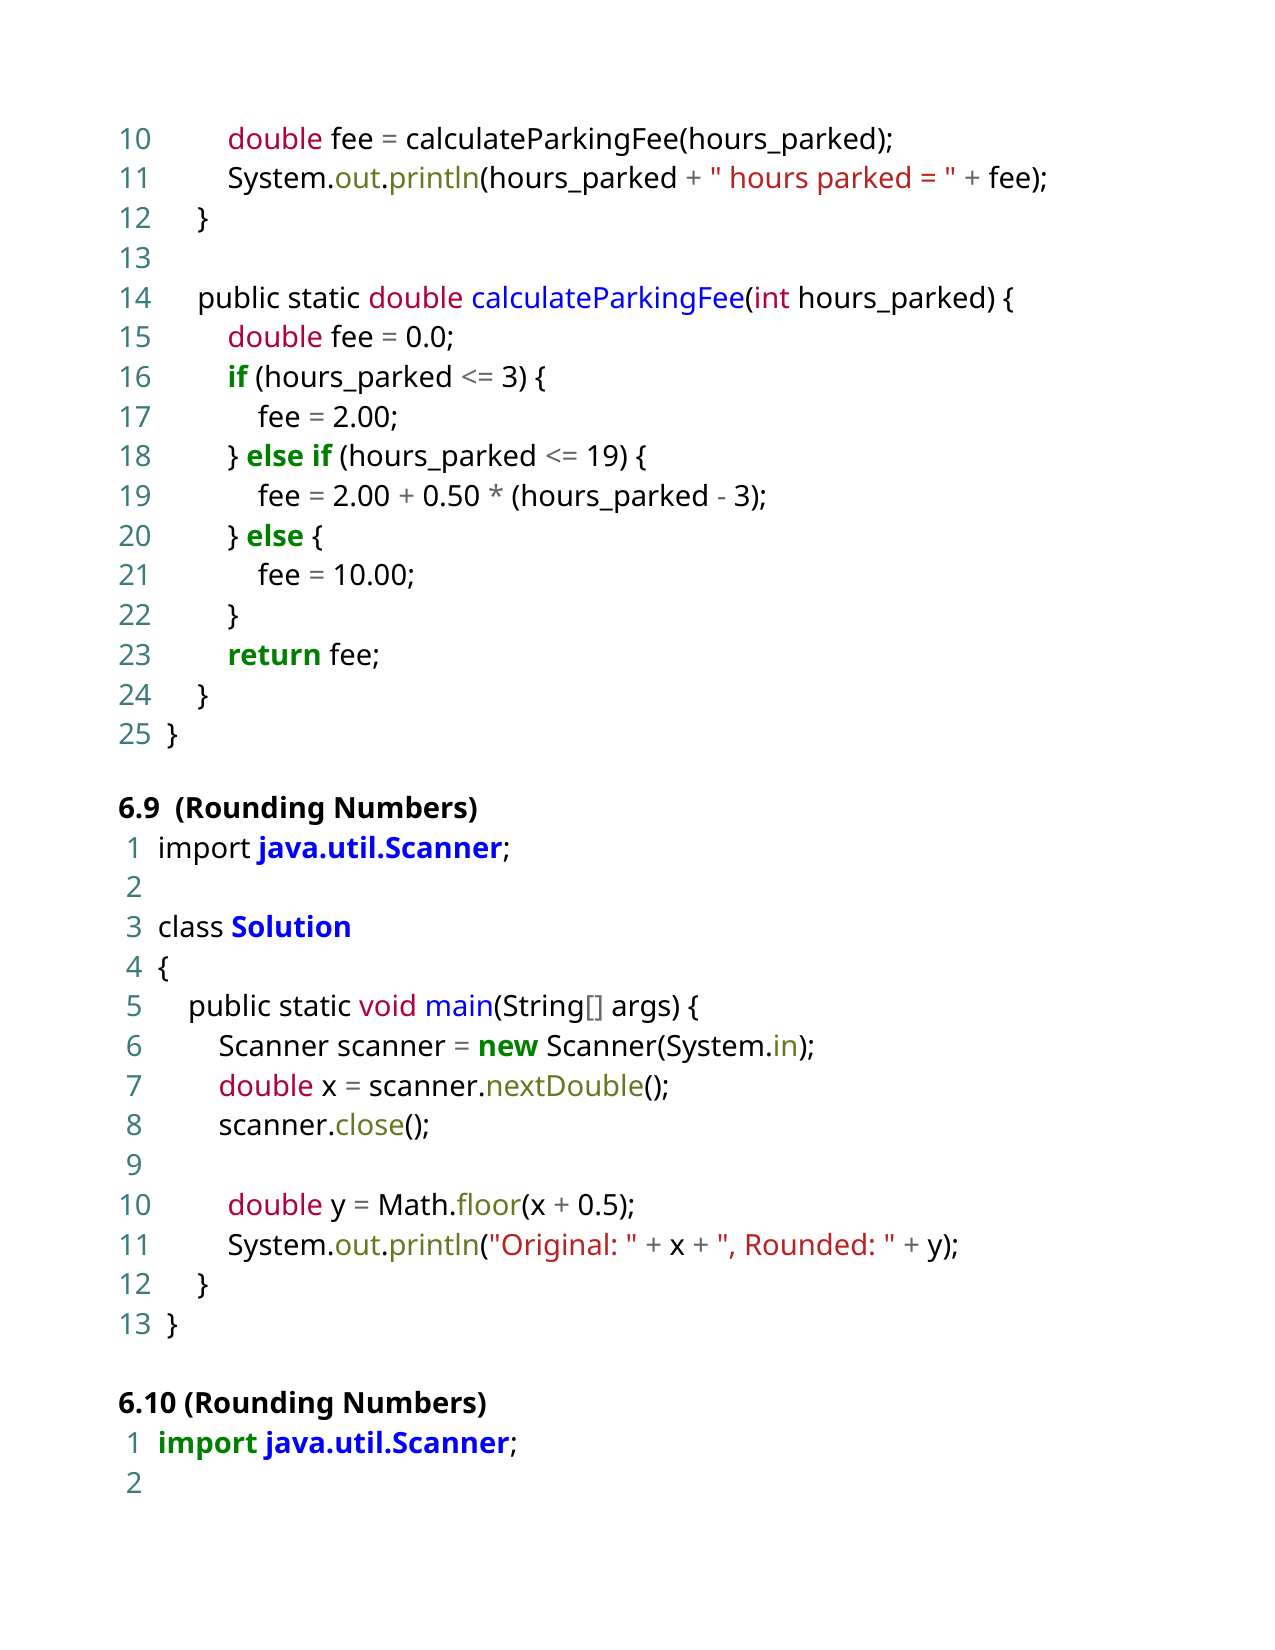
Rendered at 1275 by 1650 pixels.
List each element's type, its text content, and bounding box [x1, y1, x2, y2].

text 10 double y = Math.floor(x + 0.5); [118, 1184, 1157, 1224]
text 24 } [118, 674, 1157, 713]
text 16 if (hours_parked <= 3) { [118, 356, 1157, 396]
text 18 } else if (hours_parked <= 19) { [118, 436, 1157, 475]
text 3 class Solution [118, 906, 1157, 946]
text 17 fee = 2.00; [118, 396, 1157, 436]
text 6.10 (Rounding Numbers) [118, 1382, 1157, 1422]
text 14 public static double calculateParkingFee(int hours_parked) { [118, 277, 1157, 317]
text 21 fee = 10.00; [118, 555, 1157, 594]
text 10 double fee = calculateParkingFee(hours_parked); [118, 118, 1157, 158]
text 5 public static void main(String[] args) { [118, 986, 1157, 1025]
text 12 } [118, 197, 1157, 237]
text 6 Scanner scanner = new Scanner(System.in); [118, 1025, 1157, 1065]
text 11 System.out.println("Original: " + x + ", Rounded: " + y); [118, 1224, 1157, 1263]
text 20 } else { [118, 515, 1157, 555]
text 11 System.out.println(hours_parked + " hours parked = " + fee); [118, 158, 1157, 197]
text 9 [118, 1144, 1157, 1184]
text 23 return fee; [118, 634, 1157, 674]
text 1 import java.util.Scanner; [118, 827, 1157, 867]
text 1 import java.util.Scanner; [118, 1422, 1157, 1462]
text 12 } [118, 1263, 1157, 1303]
text 4 { [118, 946, 1157, 986]
text 7 double x = scanner.nextDouble(); [118, 1065, 1157, 1105]
text 13 [118, 237, 1157, 277]
text 6.9 (Rounding Numbers) [118, 787, 1157, 827]
text 19 fee = 2.00 + 0.50 * (hours_parked - 3); [118, 475, 1157, 515]
text 13 } [118, 1303, 1157, 1343]
text 25 } [118, 713, 1157, 753]
text 15 double fee = 0.0; [118, 317, 1157, 356]
text 2 [118, 1462, 1157, 1502]
text 22 } [118, 594, 1157, 634]
text 2 [118, 867, 1157, 906]
text 8 scanner.close(); [118, 1105, 1157, 1144]
